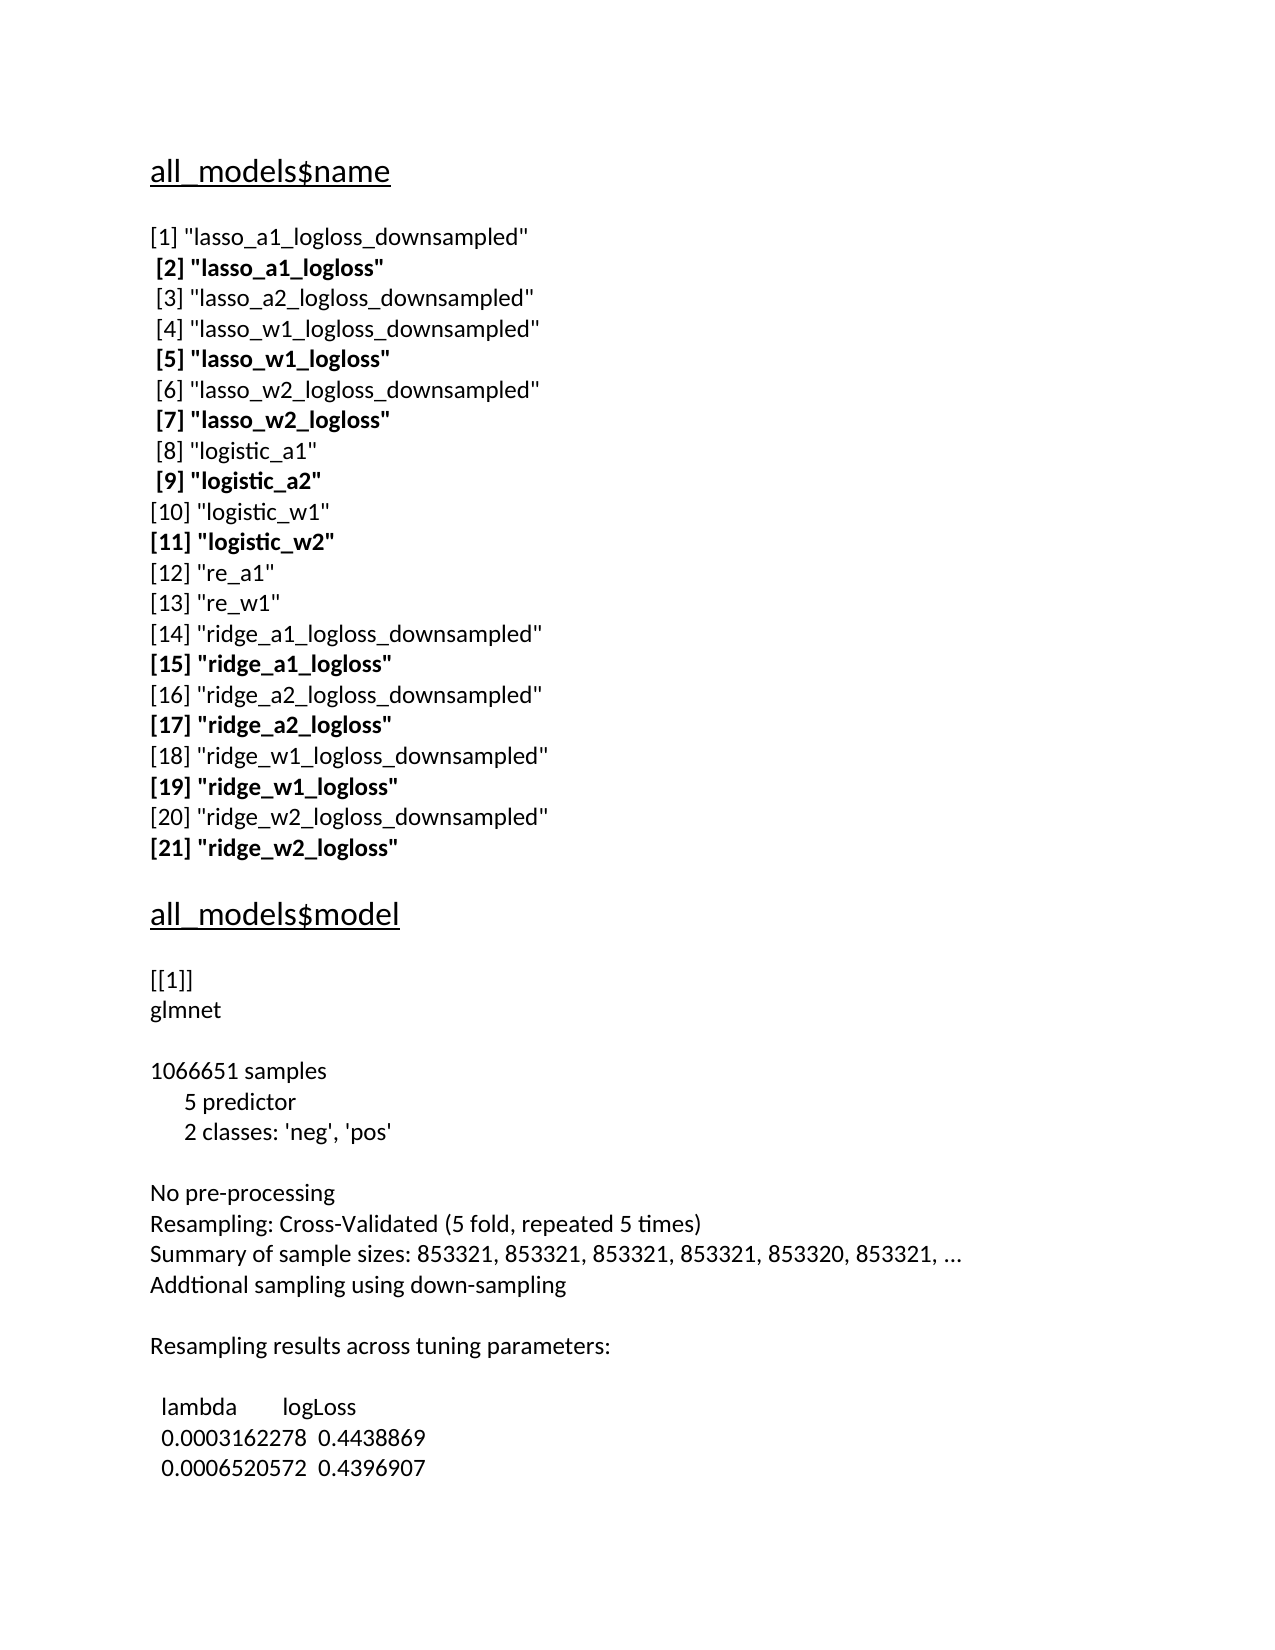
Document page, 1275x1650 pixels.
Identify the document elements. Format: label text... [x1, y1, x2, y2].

text lambda logLoss [150, 1391, 1125, 1422]
text glmnet [150, 994, 1125, 1025]
text [10] "logistic_w1" [150, 496, 1125, 526]
text [14] "ridge_a1_logloss_downsampled" [150, 618, 1125, 648]
text [20] "ridge_w2_logloss_downsampled" [150, 801, 1125, 832]
text [11] "logistic_w2" [150, 526, 1125, 557]
text Addtional sampling using down-sampling [150, 1269, 1125, 1300]
text [15] "ridge_a1_logloss" [150, 648, 1125, 679]
text Resampling: Cross-Validated (5 fold, repeated 5 times) [150, 1208, 1125, 1239]
text [3] "lasso_a2_logloss_downsampled" [150, 282, 1125, 313]
text [2] "lasso_a1_logloss" [150, 252, 1125, 282]
text Summary of sample sizes: 853321, 853321, 853321, 853321, 853320, 853321, ... [150, 1239, 1125, 1269]
text [1] "lasso_a1_logloss_downsampled" [150, 221, 1125, 252]
text [7] "lasso_w2_logloss" [150, 404, 1125, 435]
text 5 predictor [150, 1086, 1125, 1117]
text [8] "logistic_a1" [150, 435, 1125, 465]
text No pre-processing [150, 1178, 1125, 1208]
text [9] "logistic_a2" [150, 465, 1125, 496]
text [[1]] [150, 964, 1125, 994]
text [18] "ridge_w1_logloss_downsampled" [150, 740, 1125, 771]
text [5] "lasso_w1_logloss" [150, 343, 1125, 374]
text 0.0006520572 0.4396907 [150, 1452, 1125, 1483]
text all_models$name [150, 150, 1125, 191]
text Resampling results across tuning parameters: [150, 1330, 1125, 1361]
text [12] "re_a1" [150, 557, 1125, 587]
text all_models$model [150, 893, 1125, 933]
text 1066651 samples [150, 1056, 1125, 1086]
text [19] "ridge_w1_logloss" [150, 771, 1125, 801]
text [13] "re_w1" [150, 587, 1125, 618]
text [6] "lasso_w2_logloss_downsampled" [150, 374, 1125, 404]
text [16] "ridge_a2_logloss_downsampled" [150, 679, 1125, 709]
text 0.0003162278 0.4438869 [150, 1422, 1125, 1452]
text 2 classes: 'neg', 'pos' [150, 1117, 1125, 1147]
text [4] "lasso_w1_logloss_downsampled" [150, 313, 1125, 343]
text [17] "ridge_a2_logloss" [150, 709, 1125, 740]
text [21] "ridge_w2_logloss" [150, 832, 1125, 862]
